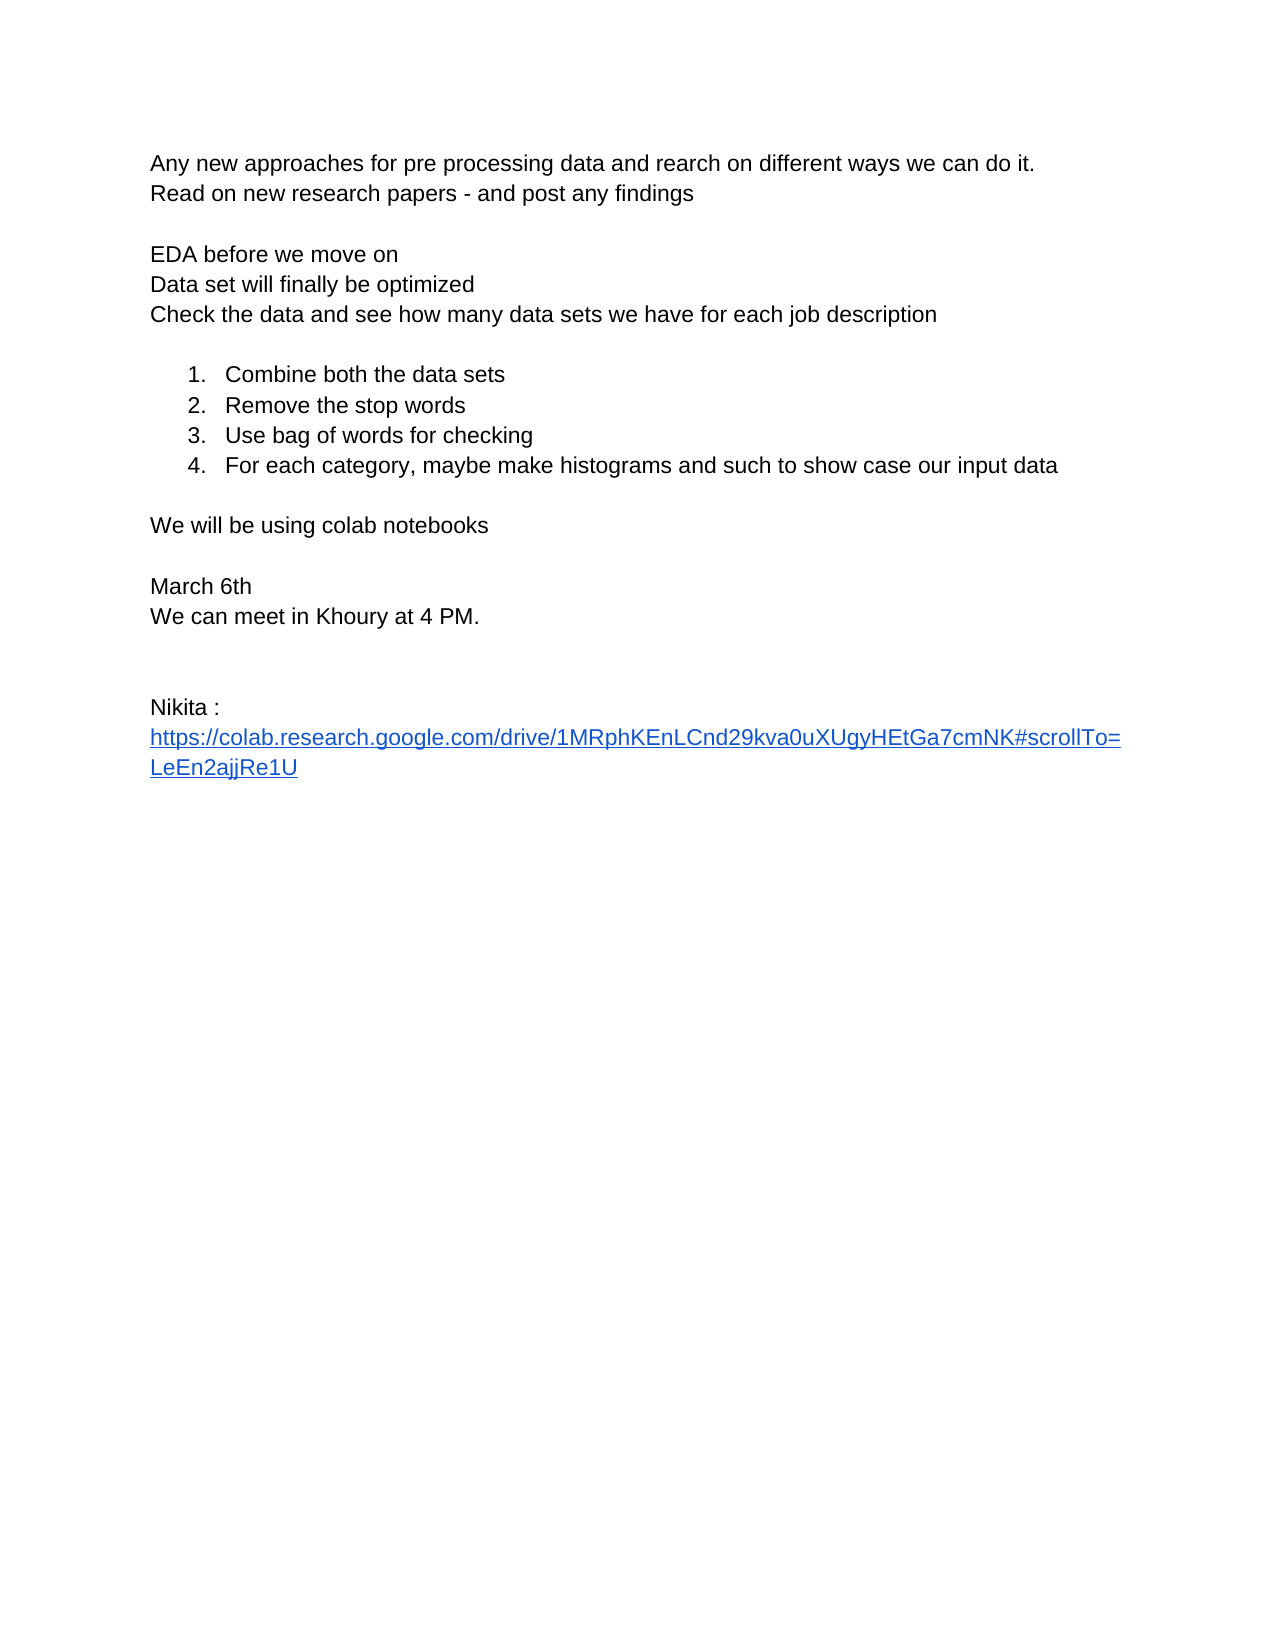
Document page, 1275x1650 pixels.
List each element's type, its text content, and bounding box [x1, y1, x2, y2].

text Read on new research papers - and post any findings [150, 180, 1125, 207]
list Remove the stop words [187, 392, 1125, 418]
text March 6th [150, 573, 1125, 599]
list Use bag of words for checking [187, 422, 1125, 448]
list For each category, maybe make histograms and such to show case our input data [187, 452, 1125, 478]
list Combine both the data sets [187, 361, 1125, 388]
text Nikita : https://colab.research.google.com/drive/1MRphKEnLCnd29kva0uXUgyHEtGa7cmNK#scrollTo=LeEn2ajjRe1U [150, 694, 1125, 781]
text We can meet in Khoury at 4 PM. [150, 603, 1125, 629]
text Data set will finally be optimized [150, 271, 1125, 297]
text Check the data and see how many data sets we have for each job description [150, 301, 1125, 327]
text Any new approaches for pre processing data and rearch on different ways we can do it. [150, 150, 1125, 176]
text We will be using colab notebooks [150, 512, 1125, 539]
text EDA before we move on [150, 241, 1125, 267]
